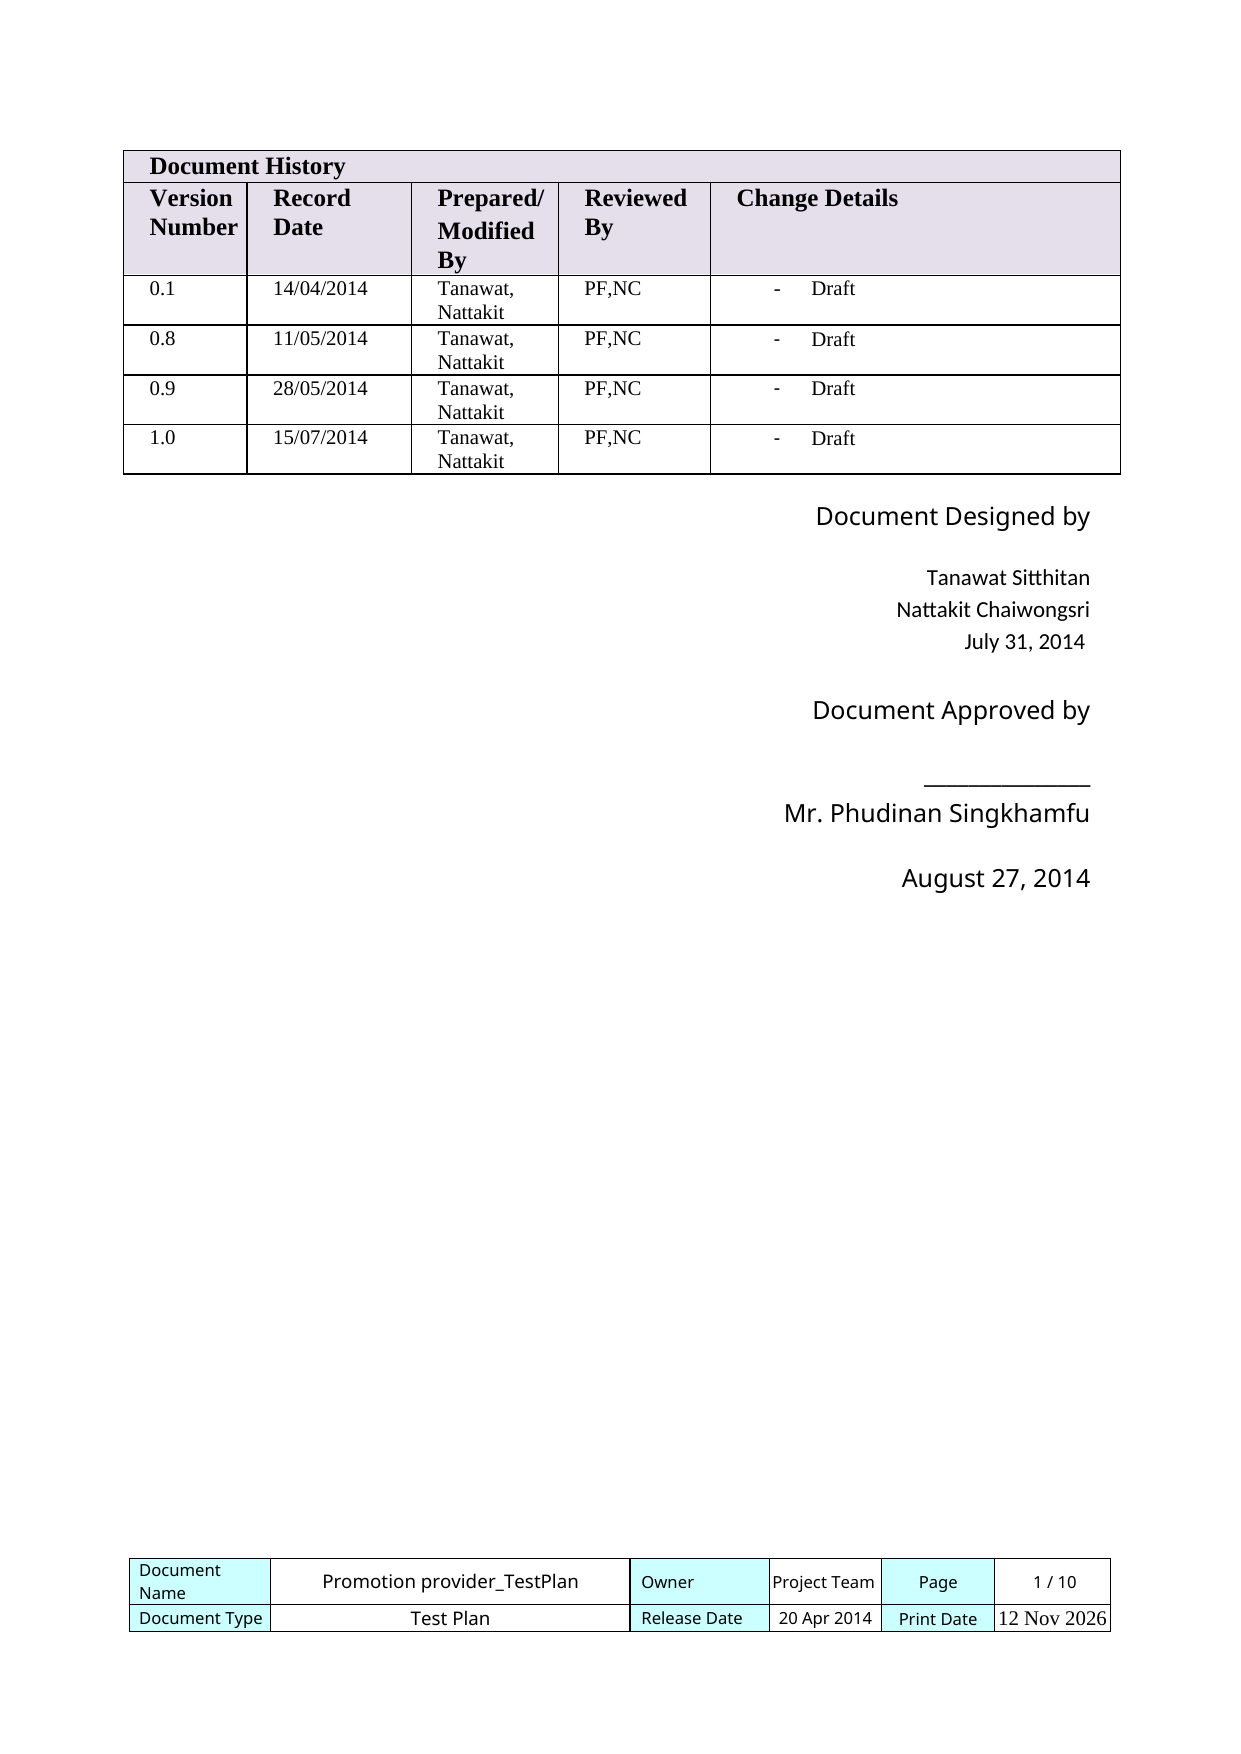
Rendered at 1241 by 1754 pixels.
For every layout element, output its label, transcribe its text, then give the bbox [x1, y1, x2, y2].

table_header [558, 151, 710, 182]
text Tanawat Sitthitan Nattakit Chaiwongsri July 31, 2014 Document Approved by [150, 563, 1090, 727]
table_cell Tanawat, Nattakit [412, 276, 558, 324]
text _______________ Mr. Phudinan Singkhamfu [770, 757, 1090, 830]
table_cell Draft [711, 326, 1120, 374]
table_cell Prepared/ Modified By [412, 183, 558, 274]
table_cell PF,NC [559, 425, 710, 473]
table_cell 14/04/2014 [248, 276, 411, 324]
table_cell Record Date [248, 183, 411, 274]
table_header [710, 151, 1120, 182]
table_cell Draft [711, 376, 1120, 424]
table_cell Tanawat, Nattakit [412, 326, 558, 374]
table_cell PF,NC [559, 376, 710, 424]
table_cell Tanawat, Nattakit [412, 376, 558, 424]
table_cell Reviewed By [559, 183, 710, 274]
table_cell Change Details [711, 183, 1120, 274]
table_header Document History [124, 151, 411, 182]
table_header [411, 151, 558, 182]
text Document Designed by [150, 499, 1090, 533]
table_cell Draft [711, 276, 1120, 324]
table_cell 11/05/2014 [248, 326, 411, 374]
table_cell Version Number [124, 183, 246, 274]
table_cell 0.1 [124, 276, 246, 324]
table_cell 28/05/2014 [248, 376, 411, 424]
table_cell PF,NC [559, 326, 710, 374]
table_cell 0.9 [124, 376, 246, 424]
table_cell Draft [711, 425, 1120, 473]
table_cell PF,NC [559, 276, 710, 324]
table_cell 0.8 [124, 326, 246, 374]
table_cell 1.0 [124, 425, 246, 473]
table_cell 15/07/2014 [248, 425, 411, 473]
text August 27, 2014 [150, 860, 1090, 894]
table_cell Tanawat, Nattakit [412, 425, 558, 473]
